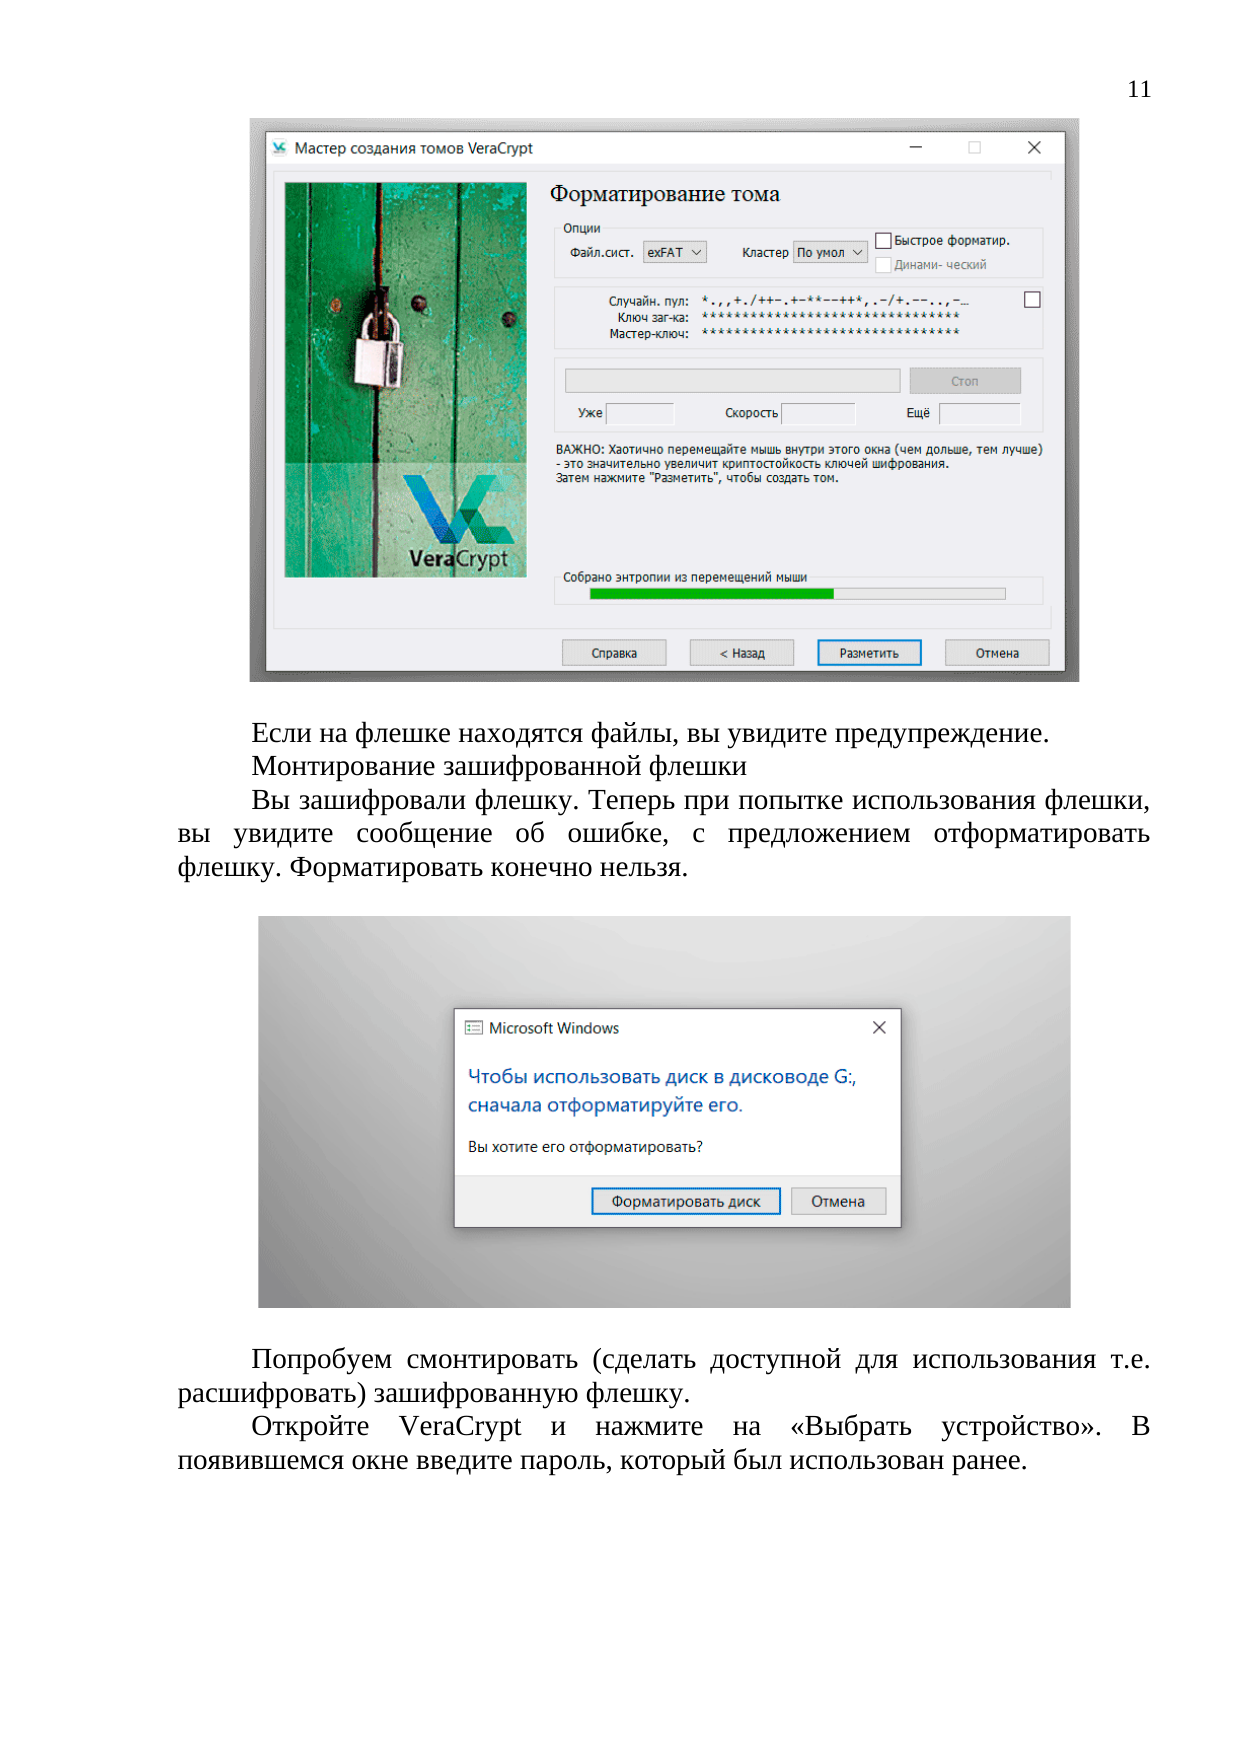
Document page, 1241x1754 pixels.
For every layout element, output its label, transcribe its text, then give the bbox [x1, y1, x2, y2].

text Вы зашифровали флешку. Теперь при попытке использования флешки, вы увидите сообщение об ошибке, с предложением отформатировать флешку. Форматировать конечно нельзя. [177, 782, 1152, 883]
text Монтирование зашифрованной флешки [177, 748, 1152, 782]
text Попробуем смонтировать (сделать доступной для использования т.е. расшифровать) зашифрованную флешку. [177, 1341, 1152, 1408]
text Если на флешке находятся файлы, вы увидите предупреждение. [177, 715, 1152, 748]
picture [258, 916, 1071, 1308]
picture [249, 118, 1080, 682]
text Откройте VeraCrypt и нажмите на «Выбрать устройство». В появившемся окне введите пароль, который был использован ранее. [177, 1408, 1152, 1476]
